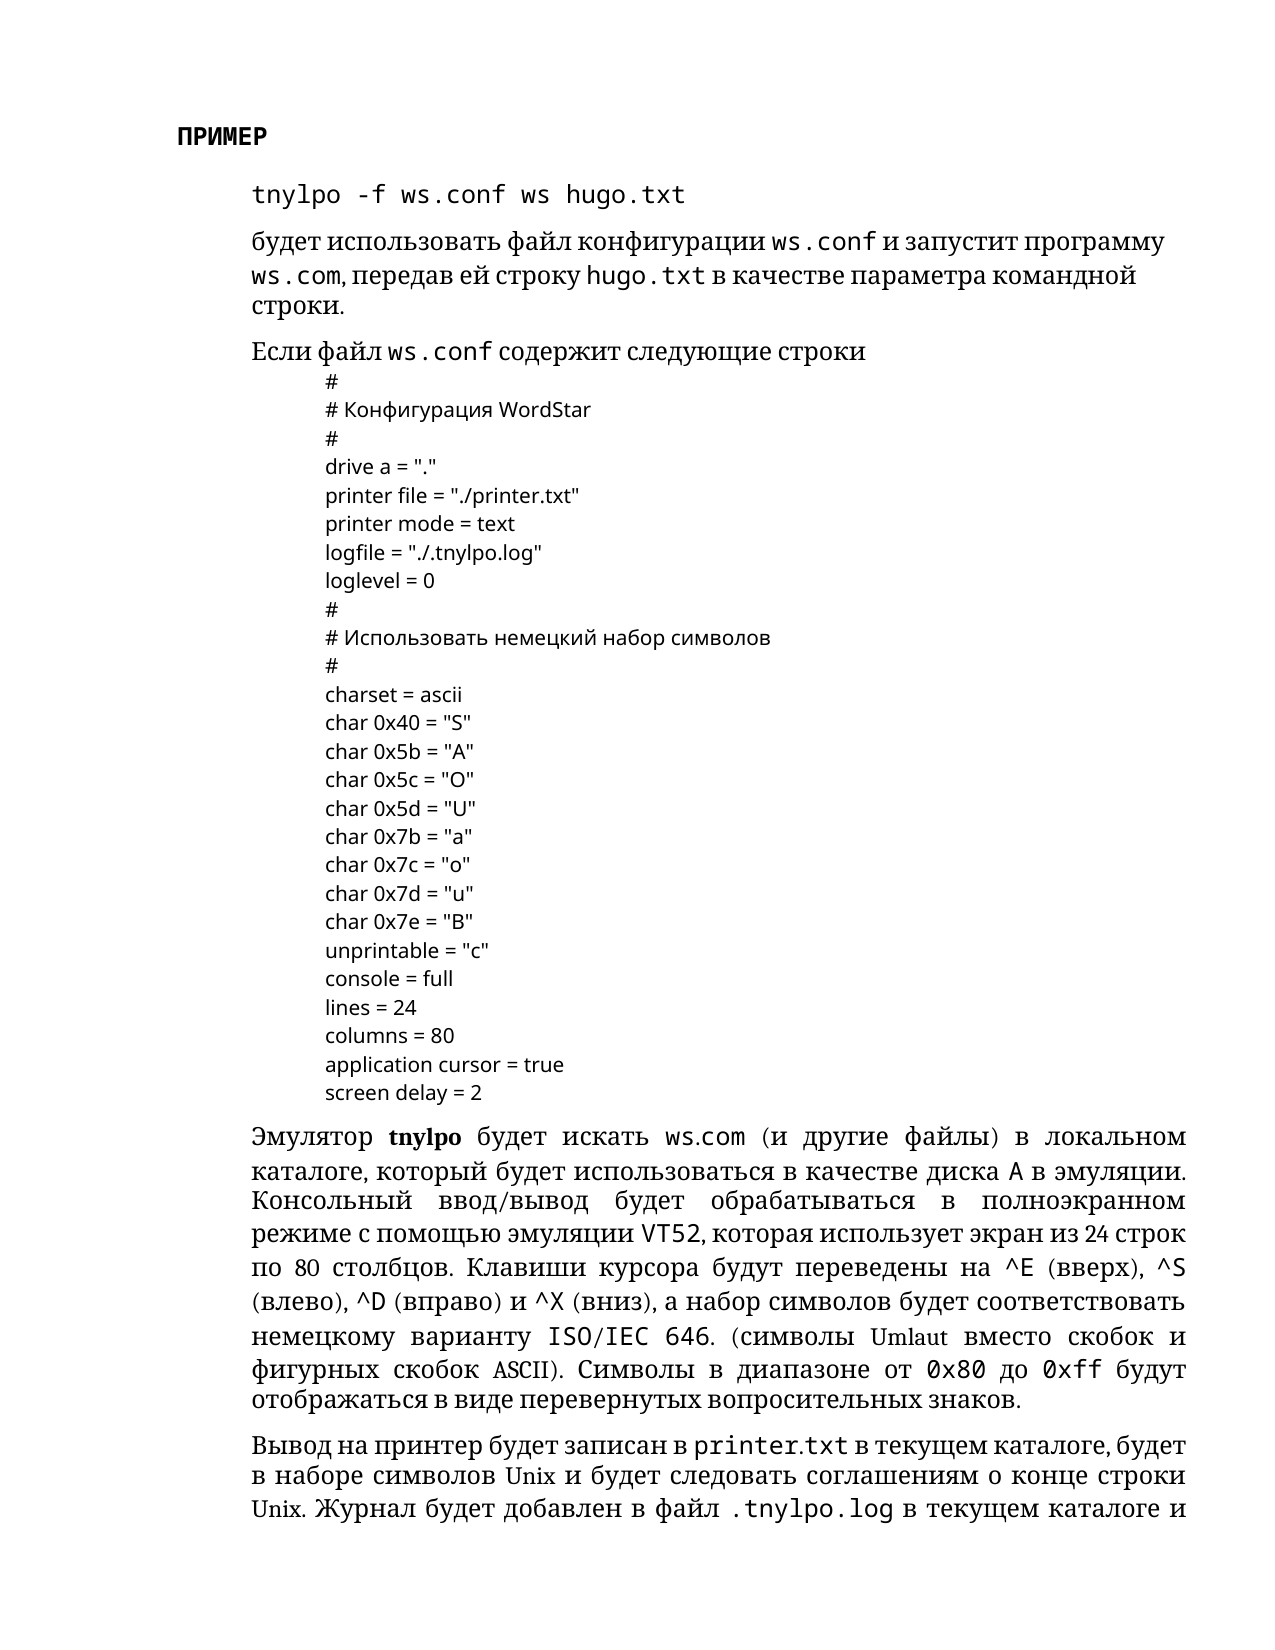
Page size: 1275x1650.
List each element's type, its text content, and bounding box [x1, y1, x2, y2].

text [251, 1427, 1186, 1524]
text char 0x7d = "u" [325, 879, 1186, 907]
text columns = 80 [325, 1021, 1186, 1050]
text printer file = "./printer.txt" [325, 481, 1186, 509]
text tnylpo -f ws.conf ws hugo.txt [251, 177, 1186, 211]
text # Конфигурация WordStar [325, 396, 1186, 424]
text # [325, 424, 1186, 452]
text lines = 24 [325, 993, 1186, 1021]
text ПРИМЕР [177, 118, 1186, 152]
text char 0x5b = "A" [325, 737, 1186, 765]
text char 0x5d = "U" [325, 794, 1186, 822]
text будет использовать файл конфигурации ws.conf и запустит программу ws.com, передав ей строку hugo.txt в качестве параметра командной строки. [251, 224, 1186, 321]
text Если файл ws.conf содержит следующие строки [251, 333, 1186, 367]
text Эмулятор tnylpo будет искать ws.com (и другие файлы) в локальном каталоге, который будет использоваться в качестве диска A в эмуляции. Консольный ввод/вывод будет обрабатываться в полноэкранном режиме с помощью эмуляции VT52, которая использует экран из 24 строк по 80 столбцов. Клавиши курсора будут переведены на ^E (вверх), ^S (влево), ^D (вправо) и ^X (вниз), а набор символов будет соответствовать немецкому варианту ISO/IEC 646. (символы Umlaut вместо скобок и фигурных скобок ASCII). Символы в диапазоне от 0x80 до 0xff будут отображаться в виде перевернутых вопросительных знаков. [251, 1119, 1186, 1415]
text char 0x5c = "O" [325, 765, 1186, 794]
text drive a = "." [325, 452, 1186, 481]
text logfile = "./.tnylpo.log" [325, 538, 1186, 566]
text # [325, 652, 1186, 680]
text printer mode = text [325, 509, 1186, 538]
text loglevel = 0 [325, 566, 1186, 595]
text char 0x7c = "o" [325, 851, 1186, 879]
text charset = ascii [325, 680, 1186, 708]
text screen delay = 2 [325, 1078, 1186, 1107]
text unprintable = "c" [325, 936, 1186, 964]
text char 0x7b = "a" [325, 822, 1186, 851]
text console = full [325, 964, 1186, 993]
text # [325, 367, 1186, 396]
text char 0x7e = "B" [325, 907, 1186, 936]
text # [325, 595, 1186, 623]
text application cursor = true [325, 1050, 1186, 1078]
text # Использовать немецкий набор символов [325, 623, 1186, 652]
text char 0x40 = "S" [325, 708, 1186, 737]
